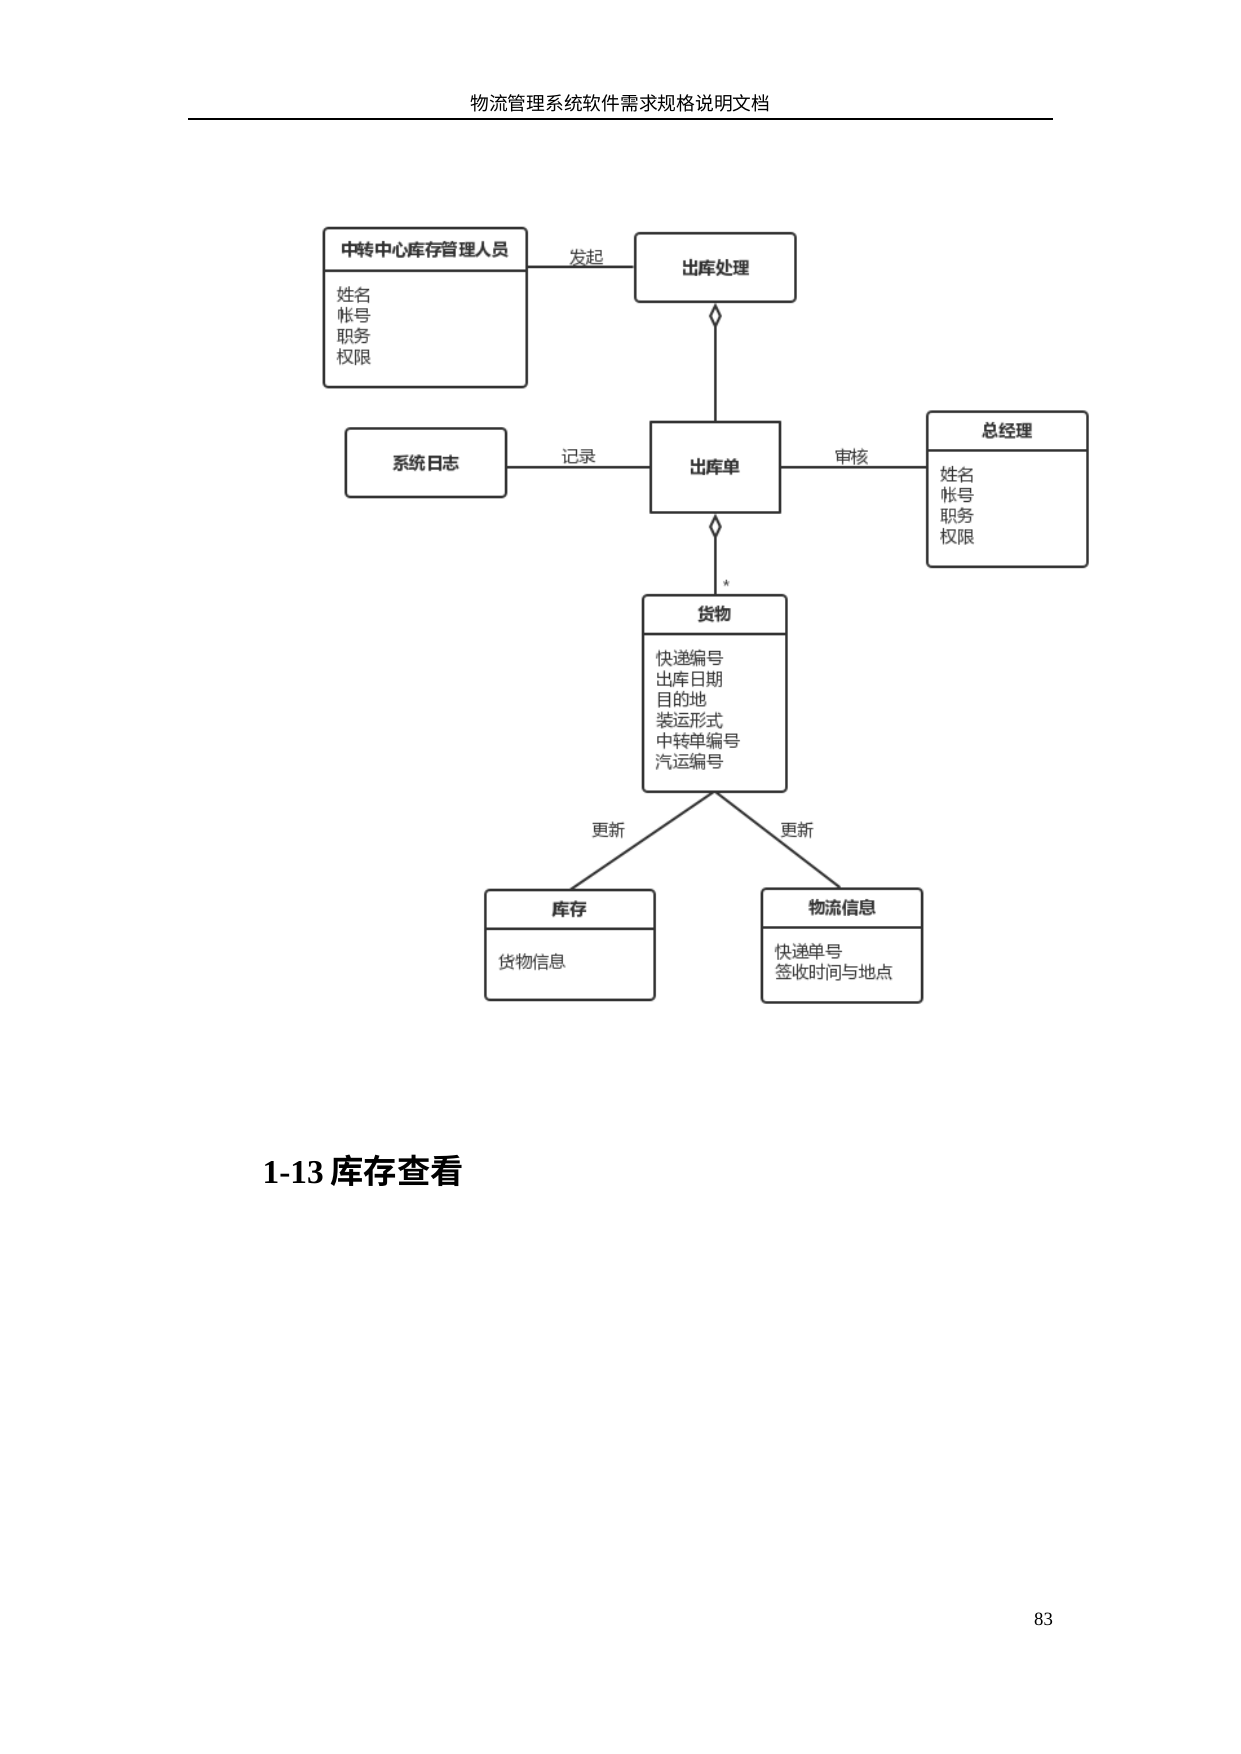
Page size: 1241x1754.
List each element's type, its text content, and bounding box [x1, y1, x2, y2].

picture [262, 162, 1129, 1044]
text 1-13库存查看 [262, 1137, 1053, 1202]
